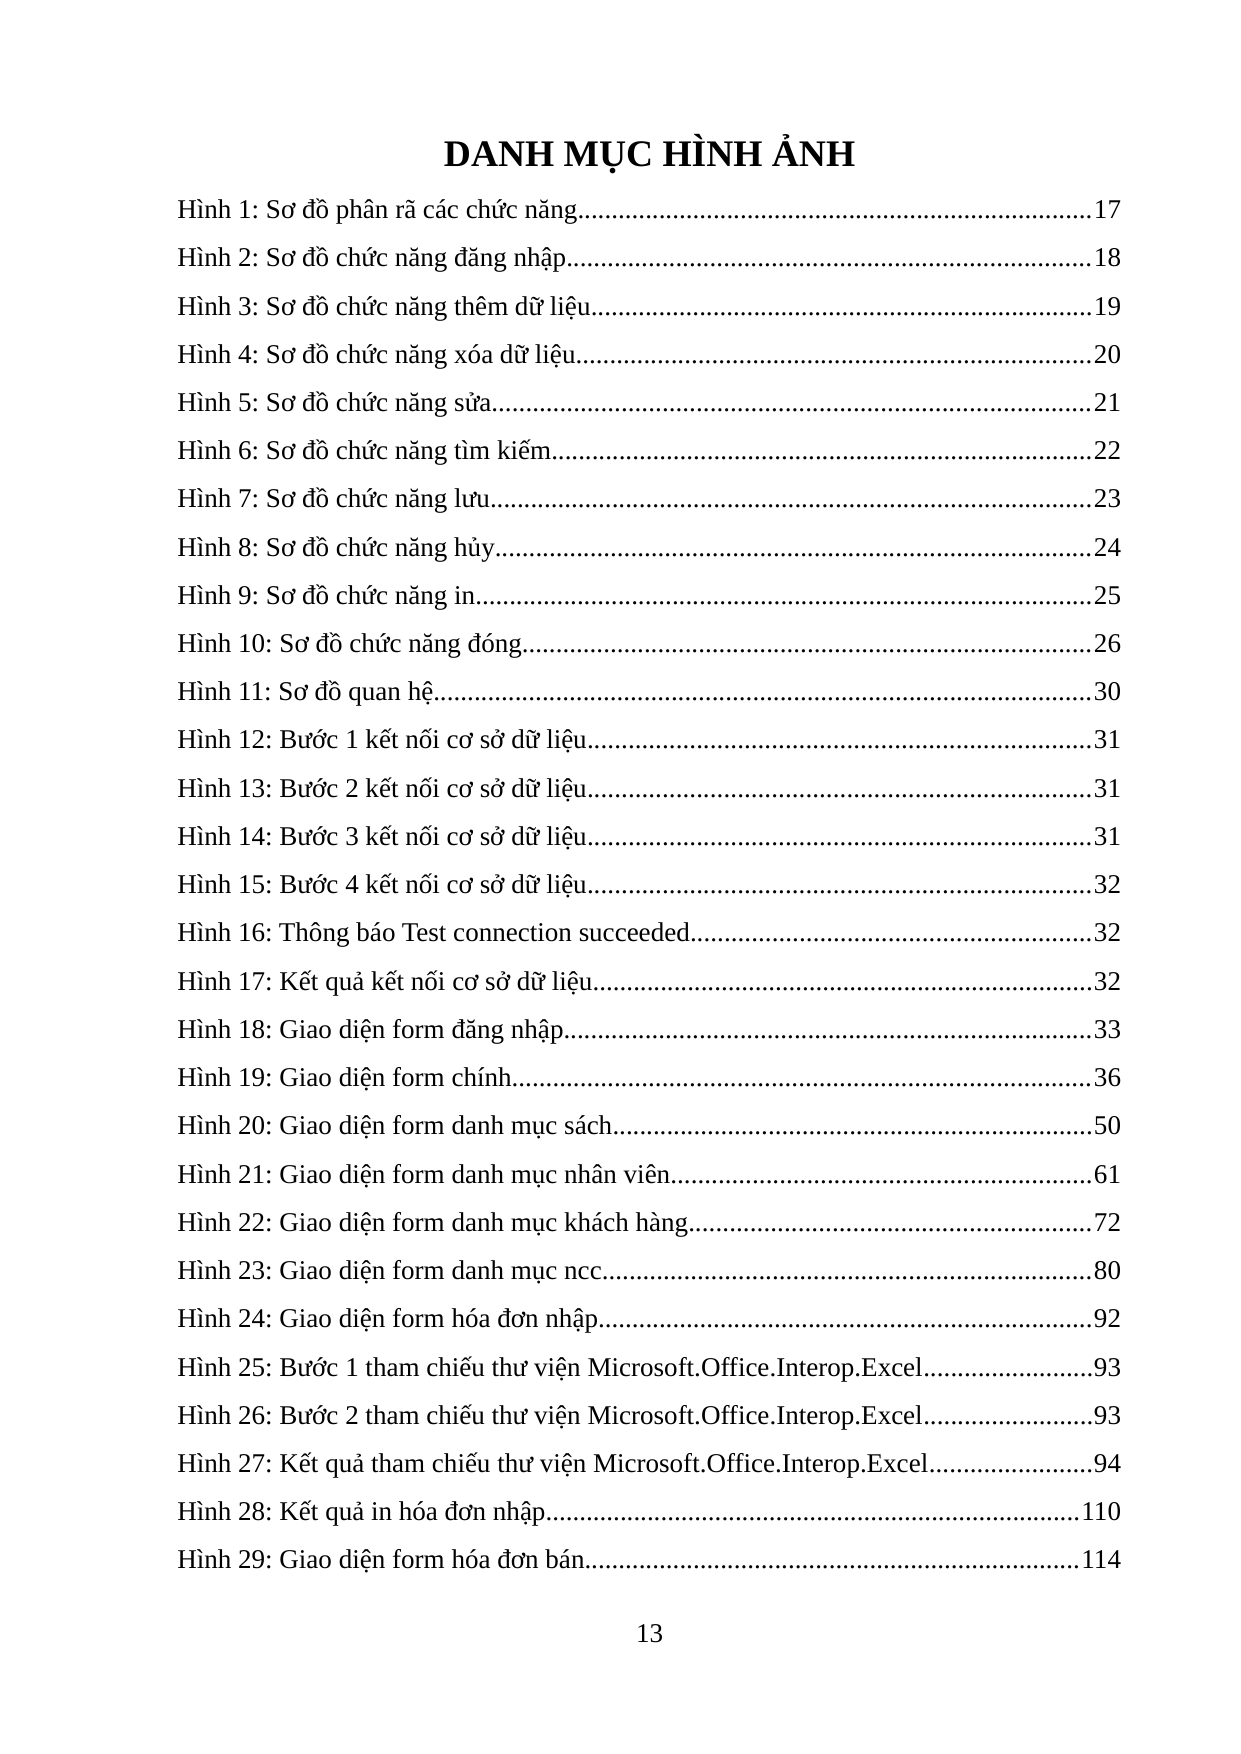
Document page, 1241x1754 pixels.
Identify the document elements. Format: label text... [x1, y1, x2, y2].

text Hình 11: Sơ đồ quan hệ 30 [177, 675, 1122, 707]
text Hình 14: Bước 3 kết nối cơ sở dữ liệu 31 [177, 820, 1122, 851]
text Hình 4: Sơ đồ chức năng xóa dữ liệu 20 [177, 338, 1122, 369]
text Hình 16: Thông báo Test connection succeeded 32 [177, 917, 1122, 948]
text Hình 2: Sơ đồ chức năng đăng nhập 18 [177, 241, 1122, 272]
text Hình 26: Bước 2 tham chiếu thư viện Microsoft.Office.Interop.Excel 93 [177, 1399, 1122, 1430]
text Hình 22: Giao diện form danh mục khách hàng 72 [177, 1206, 1122, 1237]
text Hình 10: Sơ đồ chức năng đóng 26 [177, 627, 1122, 658]
text Hình 9: Sơ đồ chức năng in 25 [177, 579, 1122, 610]
text Hình 1: Sơ đồ phân rã các chức năng 17 [177, 193, 1122, 224]
text Hình 25: Bước 1 tham chiếu thư viện Microsoft.Office.Interop.Excel 93 [177, 1351, 1122, 1382]
text Hình 13: Bước 2 kết nối cơ sở dữ liệu 31 [177, 772, 1122, 803]
text Hình 21: Giao diện form danh mục nhân viên 61 [177, 1158, 1122, 1189]
text Hình 20: Giao diện form danh mục sách 50 [177, 1109, 1122, 1141]
text Hình 29: Giao diện form hóa đơn bán 114 [177, 1543, 1122, 1575]
text Hình 5: Sơ đồ chức năng sửa 21 [177, 386, 1122, 417]
text Hình 28: Kết quả in hóa đơn nhập 110 [177, 1495, 1122, 1526]
text Hình 8: Sơ đồ chức năng hủy 24 [177, 531, 1122, 562]
text Hình 24: Giao diện form hóa đơn nhập 92 [177, 1302, 1122, 1333]
text Hình 23: Giao diện form danh mục ncc 80 [177, 1254, 1122, 1285]
text Hình 3: Sơ đồ chức năng thêm dữ liệu 19 [177, 289, 1122, 321]
text Hình 7: Sơ đồ chức năng lưu 23 [177, 482, 1122, 514]
subtitle DANH MỤC HÌNH ẢNH [177, 131, 1122, 174]
text Hình 15: Bước 4 kết nối cơ sở dữ liệu 32 [177, 868, 1122, 899]
text Hình 6: Sơ đồ chức năng tìm kiếm 22 [177, 434, 1122, 465]
text Hình 27: Kết quả tham chiếu thư viện Microsoft.Office.Interop.Excel 94 [177, 1447, 1122, 1478]
text Hình 17: Kết quả kết nối cơ sở dữ liệu 32 [177, 965, 1122, 996]
text Hình 12: Bước 1 kết nối cơ sở dữ liệu 31 [177, 724, 1122, 755]
text Hình 19: Giao diện form chính 36 [177, 1061, 1122, 1092]
text Hình 18: Giao diện form đăng nhập 33 [177, 1013, 1122, 1044]
